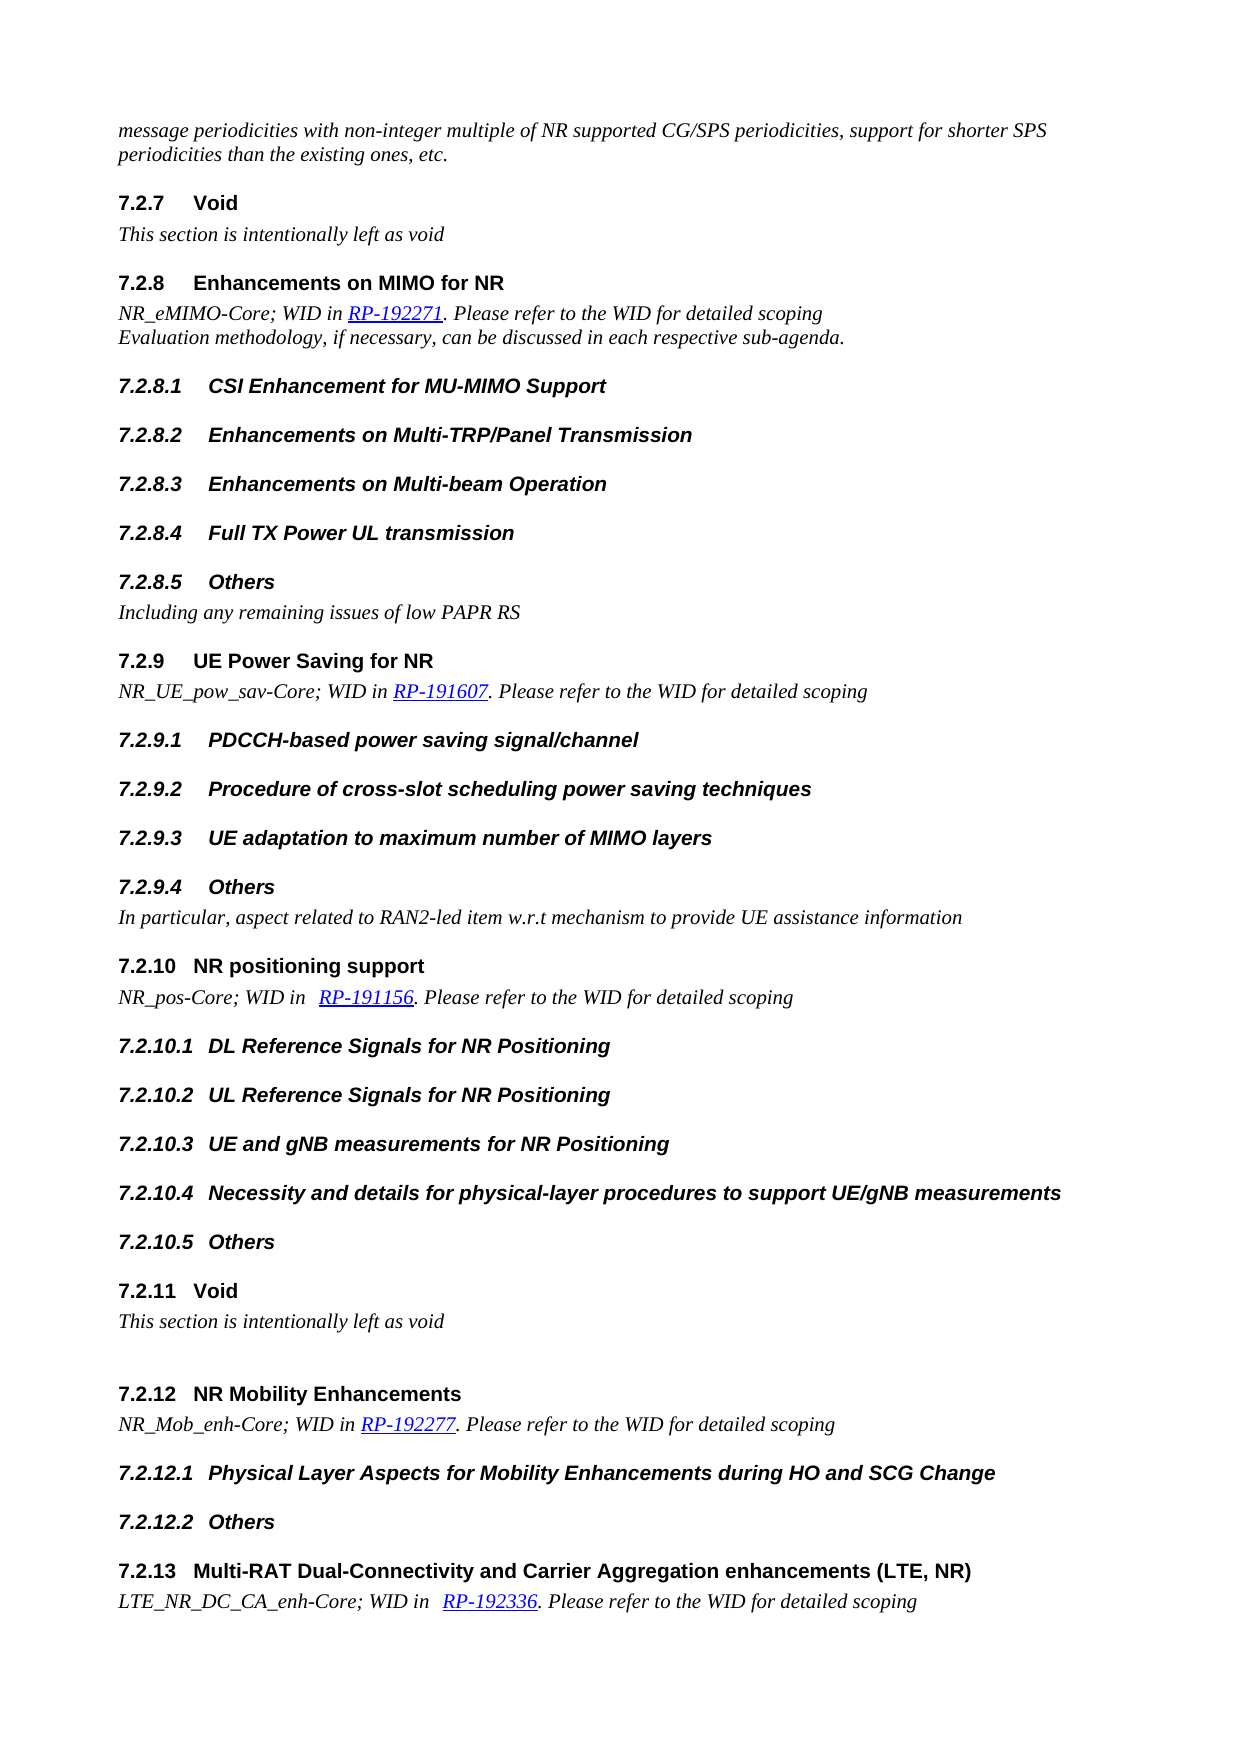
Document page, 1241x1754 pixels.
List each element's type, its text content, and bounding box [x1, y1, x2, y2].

text NR_UE_pow_sav-Core; WID in RP-191607. Please refer to the WID for detailed scoping [118, 679, 1122, 703]
subtitle Void [118, 1278, 1122, 1302]
text Including any remaining issues of low PAPR RS [118, 600, 1122, 624]
subtitle Multi-RAT Dual-Connectivity and Carrier Aggregation enhancements (LTE, NR) [118, 1559, 1122, 1583]
text This section is intentionally left as void [118, 221, 1122, 246]
subtitle Others [118, 875, 1122, 899]
subtitle Physical Layer Aspects for Mobility Enhancements during HO and SCG Change [118, 1461, 1122, 1485]
subtitle UE and gNB measurements for NR Positioning [118, 1132, 1122, 1156]
subtitle Enhancements on MIMO for NR [118, 271, 1122, 294]
subtitle NR positioning support [118, 954, 1122, 978]
subtitle Others [118, 1510, 1122, 1534]
text NR_pos-Core; WID in RP-191156. Please refer to the WID for detailed scoping [118, 984, 1122, 1009]
subtitle UE adaptation to maximum number of MIMO layers [118, 826, 1122, 850]
text Evaluation methodology, if necessary, can be discussed in each respective sub-agenda. [118, 325, 1122, 349]
text LTE_NR_DC_CA_enh-Core; WID in RP-192336. Please refer to the WID for detailed scoping [118, 1589, 1122, 1613]
text NR_Mob_enh-Core; WID in RP-192277. Please refer to the WID for detailed scoping [118, 1412, 1122, 1436]
subtitle Others [118, 570, 1122, 594]
subtitle NR Mobility Enhancements [118, 1382, 1122, 1406]
text In particular, aspect related to RAN2-led item w.r.t mechanism to provide UE assistance information [118, 905, 1122, 929]
subtitle DL Reference Signals for NR Positioning [118, 1034, 1122, 1058]
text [118, 118, 1122, 166]
subtitle Enhancements on Multi-TRP/Panel Transmission [118, 423, 1122, 447]
text NR_eMIMO-Core; WID in RP-192271. Please refer to the WID for detailed scoping [118, 301, 1122, 325]
text This section is intentionally left as void [118, 1309, 1122, 1333]
subtitle Others [118, 1229, 1122, 1253]
subtitle UE Power Saving for NR [118, 649, 1122, 673]
subtitle Procedure of cross-slot scheduling power saving techniques [118, 777, 1122, 801]
subtitle PDCCH-based power saving signal/channel [118, 728, 1122, 752]
subtitle UL Reference Signals for NR Positioning [118, 1083, 1122, 1107]
subtitle Necessity and details for physical-layer procedures to support UE/gNB measurements [118, 1181, 1122, 1204]
subtitle Void [118, 191, 1122, 215]
subtitle CSI Enhancement for MU-MIMO Support [118, 374, 1122, 398]
subtitle Enhancements on Multi-beam Operation [118, 472, 1122, 496]
subtitle Full TX Power UL transmission [118, 521, 1122, 545]
